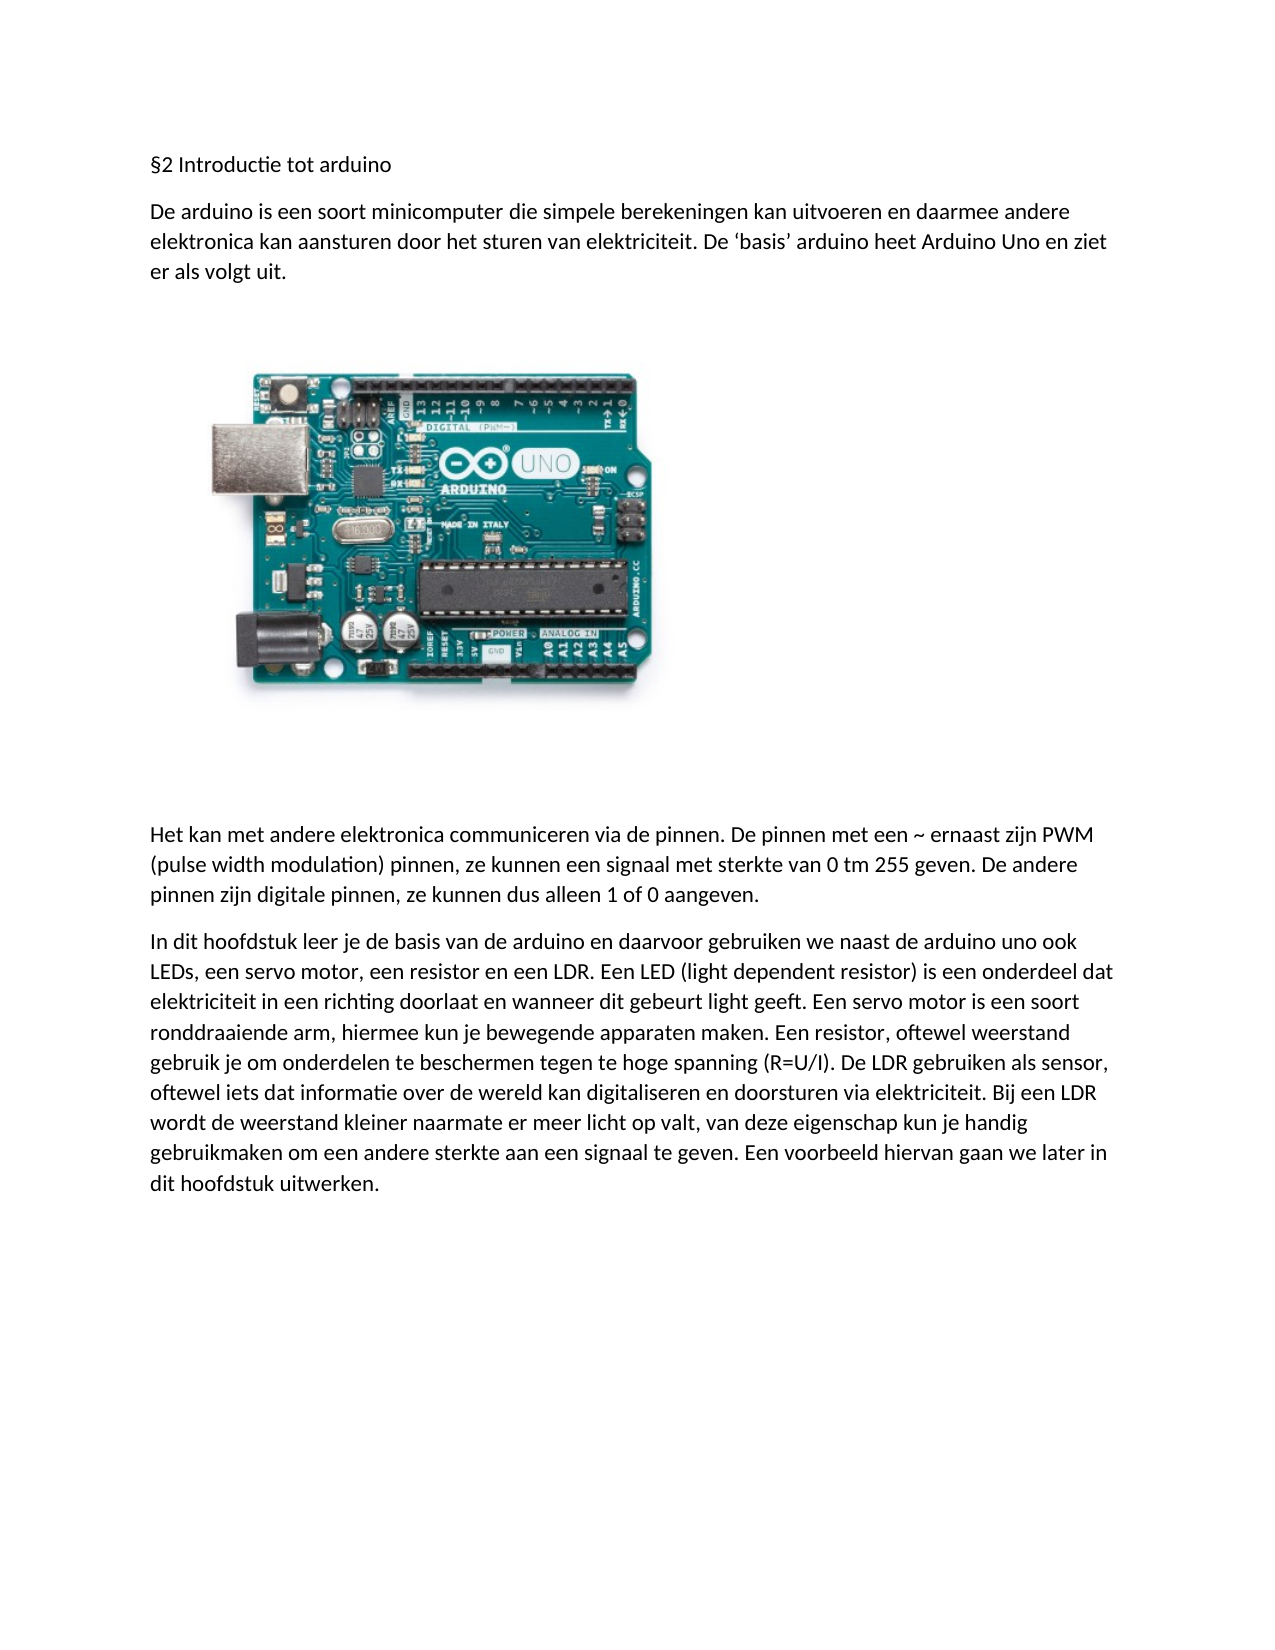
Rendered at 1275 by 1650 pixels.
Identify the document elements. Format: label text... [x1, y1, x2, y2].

text Het kan met andere elektronica communiceren via de pinnen. De pinnen met een ~ ernaast zijn PWM (pulse width modulation) pinnen, ze kunnen een signaal met sterkte van 0 tm 255 geven. De andere pinnen zijn digitale pinnen, ze kunnen dus alleen 1 of 0 aangeven. [150, 820, 1125, 908]
text In dit hoofdstuk leer je de basis van de arduino en daarvoor gebruiken we naast de arduino uno ook LEDs, een servo motor, een resistor en een LDR. Een LED (light dependent resistor) is een onderdeel dat elektriciteit in een richting doorlaat en wanneer dit gebeurt light geeft. Een servo motor is een soort ronddraaiende arm, hiermee kun je bewegende apparaten maken. Een resistor, oftewel weerstand gebruik je om onderdelen te beschermen tegen te hoge spanning (R=U/I). De LDR gebruiken als sensor, oftewel iets dat informatie over de wereld kan digitaliseren en doorsturen via elektriciteit. Bij een LDR wordt de weerstand kleiner naarmate er meer licht op valt, van deze eigenschap kun je handig gebruikmaken om een andere sterkte aan een signaal te geven. Een voorbeeld hiervan gaan we later in dit hoofdstuk uitwerken. [150, 927, 1125, 1197]
picture [150, 304, 750, 754]
text §2 Introductie tot arduino [150, 150, 1125, 178]
text De arduino is een soort minicomputer die simpele berekeningen kan uitvoeren en daarmee andere elektronica kan aansturen door het sturen van elektriciteit. De ‘basis’ arduino heet Arduino Uno en ziet er als volgt uit. [150, 197, 1125, 285]
